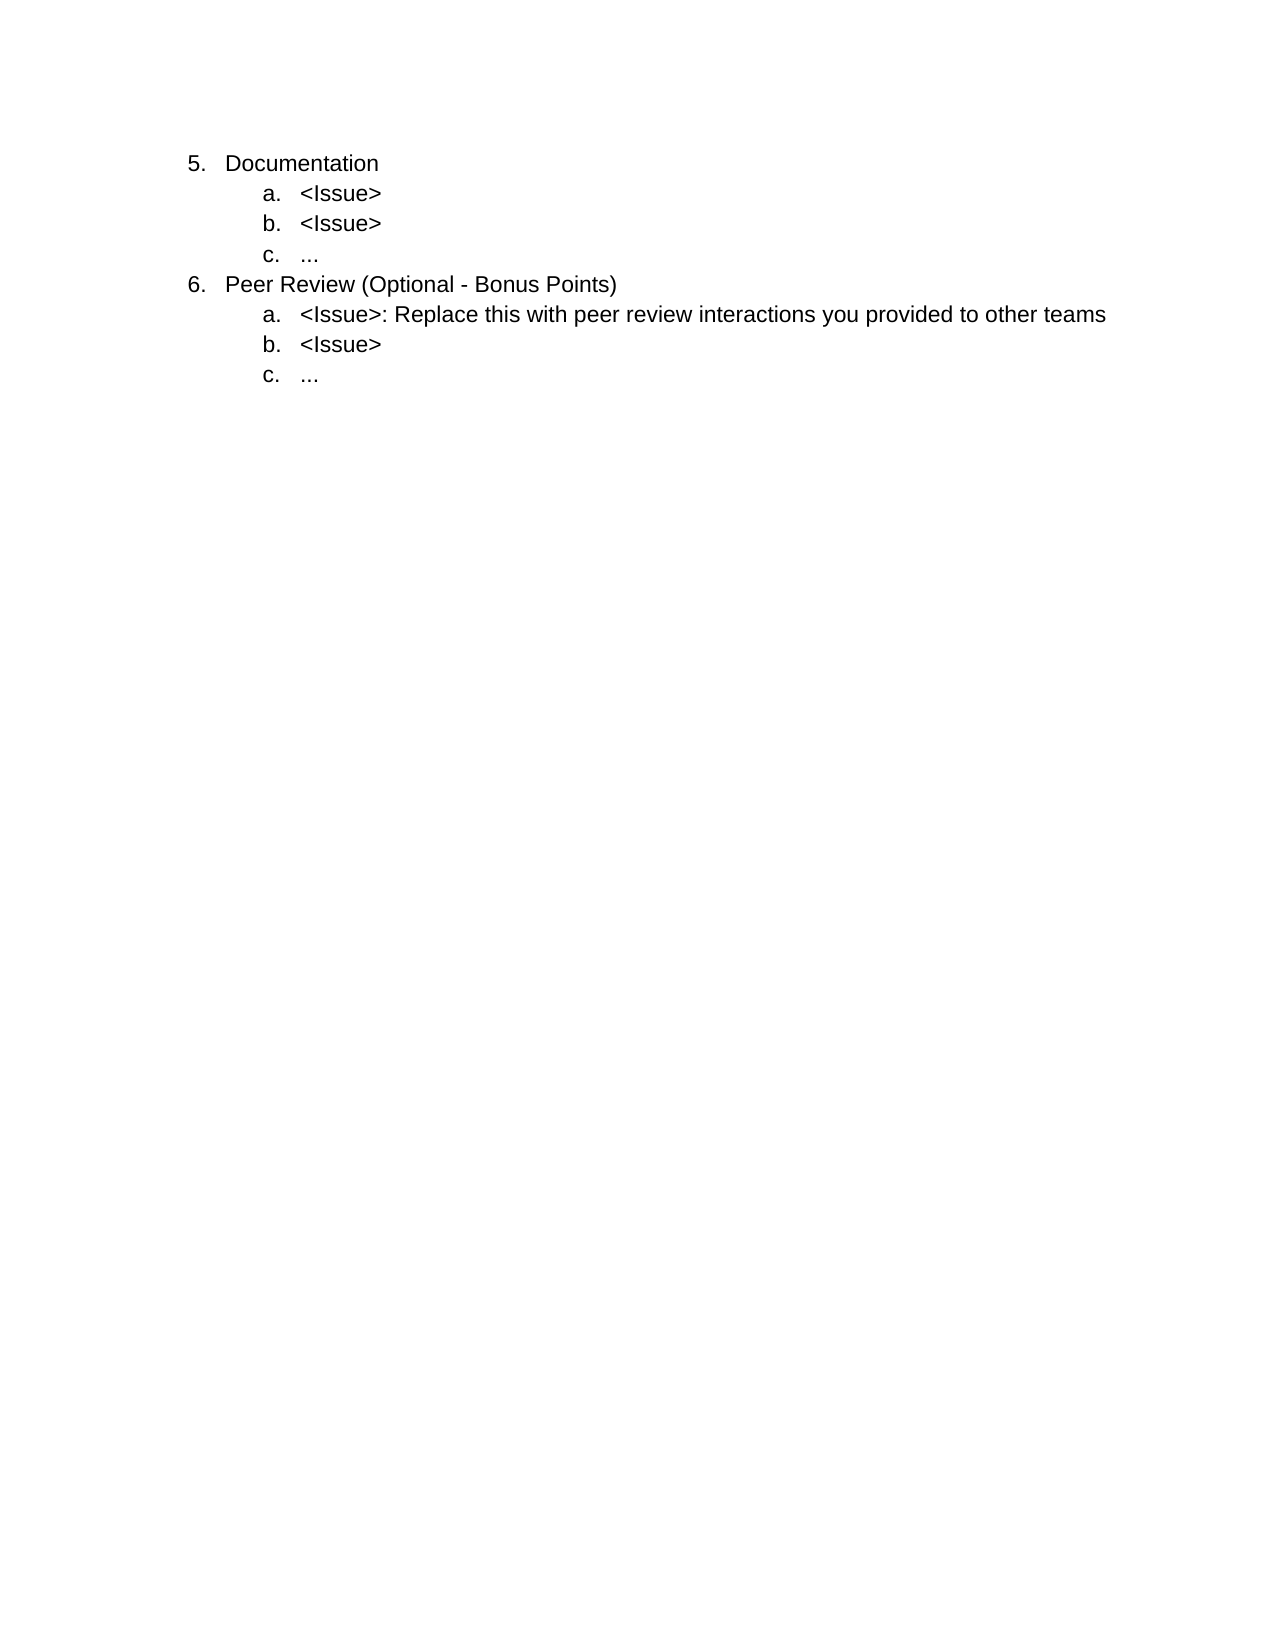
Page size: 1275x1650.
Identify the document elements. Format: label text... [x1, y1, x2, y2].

list Documentation [187, 150, 1125, 176]
list <Issue> [262, 210, 1125, 237]
list <Issue> [262, 180, 1125, 207]
list <Issue>: Replace this with peer review interactions you provided to other teams [262, 301, 1125, 327]
list Peer Review (Optional - Bonus Points) [187, 271, 1125, 297]
list ... [262, 361, 1125, 388]
list ... [262, 241, 1125, 267]
list <Issue> [262, 331, 1125, 358]
